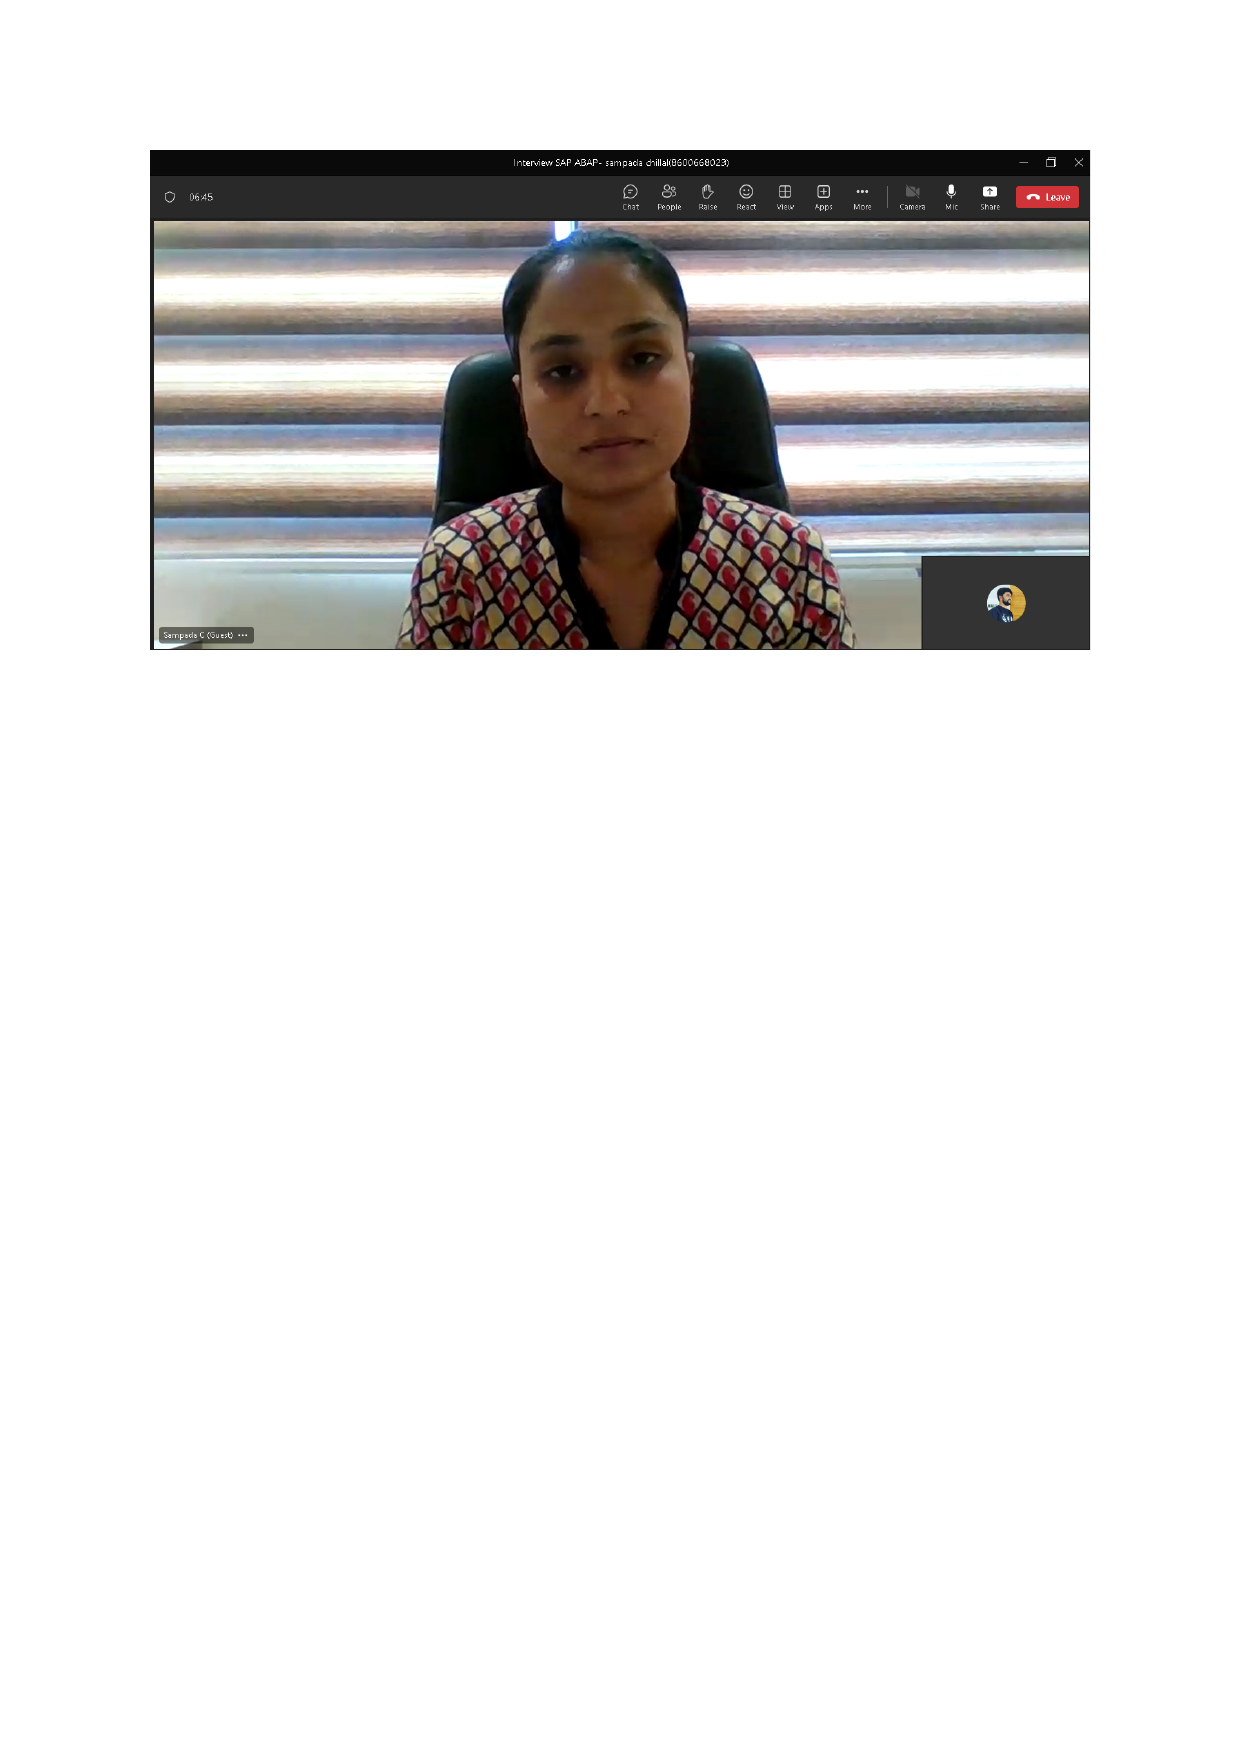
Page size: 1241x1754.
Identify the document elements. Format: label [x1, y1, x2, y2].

picture [150, 150, 1091, 650]
